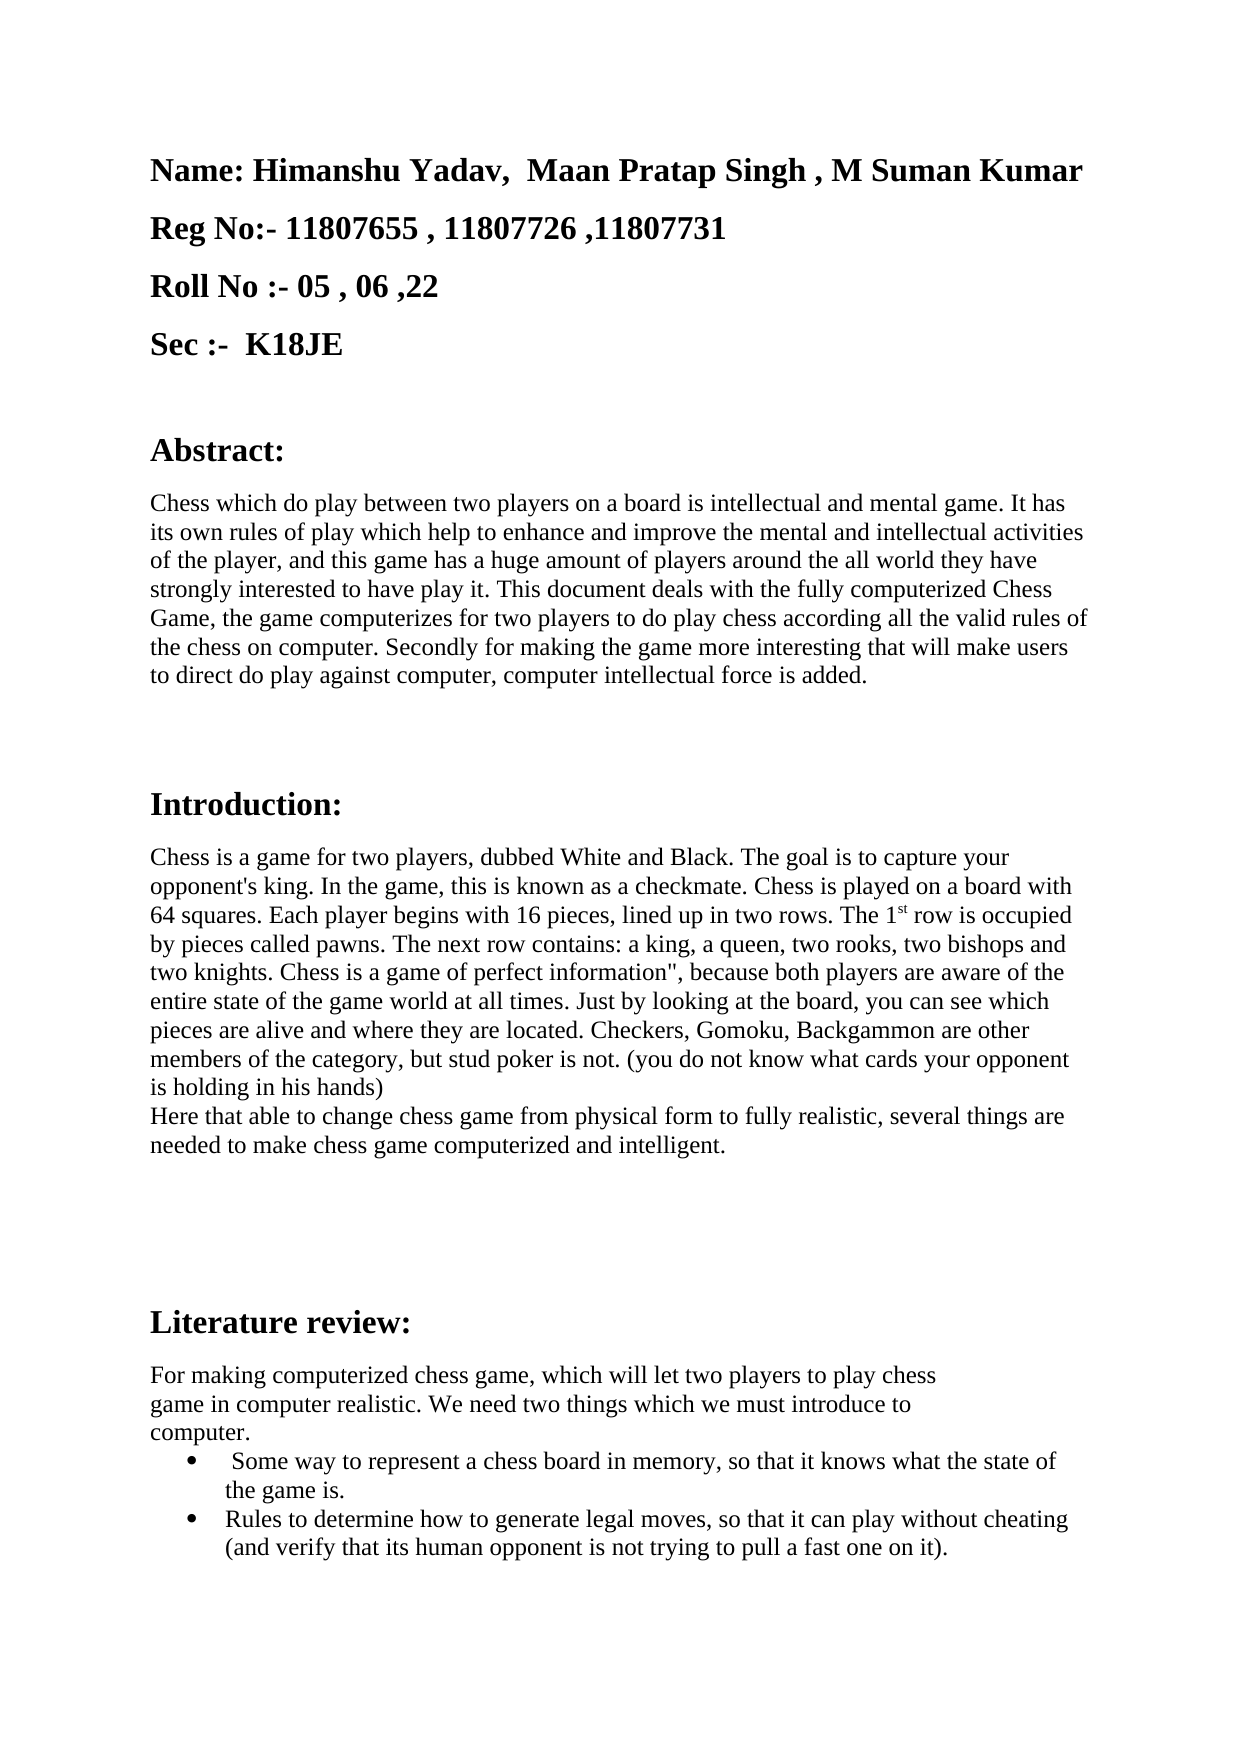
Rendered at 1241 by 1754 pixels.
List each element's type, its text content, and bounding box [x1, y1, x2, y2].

text computer. [150, 1417, 1090, 1446]
text Chess is a game for two players, dubbed White and Black. The goal is to capture your opponent's king. In the game, this is known as a checkmate. Chess is played on a board with 64 squares. Each player begins with 16 pieces, lined up in two rows. The 1st row is occupied by pieces called pawns. The next row contains: a king, a queen, two rooks, two bishops and two knights. Chess is a game of perfect information", because both players are aware of the entire state of the game world at all times. Just by looking at the board, you can see which pieces are alive and where they are located. Checkers, Gomoku, Backgammon are other members of the category, but stud poker is not. (you do not know what cards your opponent is holding in his hands) [150, 842, 1090, 1101]
text Introduction: [150, 784, 1090, 823]
text For making computerized chess game, which will let two players to play chess [150, 1360, 1090, 1389]
text Reg No:- 11807655 , 11807726 ,11807731 [150, 208, 1090, 246]
text Chess which do play between two players on a board is intellectual and mental game. It has its own rules of play which help to enhance and improve the mental and intellectual activities of the player, and this game has a huge amount of players around the all world they have strongly interested to have play it. This document deals with the fully computerized Chess Game, the game computerizes for two players to do play chess according all the valid rules of the chess on computer. Secondly for making the game more interesting that will make users to direct do play against computer, computer intellectual force is added. [150, 488, 1090, 689]
text game in computer realistic. We need two things which we must introduce to [150, 1389, 1090, 1417]
text Roll No :- 05 , 06 ,22 [150, 266, 1090, 304]
text Name: Himanshu Yadav, Maan Pratap Singh , M Suman Kumar [150, 150, 1090, 188]
text Here that able to change chess game from physical form to fully realistic, several things are needed to make chess game computerized and intelligent. [150, 1101, 1090, 1159]
text Literature review: [150, 1302, 1090, 1340]
list Rules to determine how to generate legal moves, so that it can play without cheating (and verify that its human opponent is not trying to pull a fast one on it). [187, 1504, 1090, 1561]
text Sec :- K18JE [150, 324, 1090, 362]
text Abstract: [150, 430, 1090, 468]
list Some way to represent a chess board in memory, so that it knows what the state of the game is. [187, 1446, 1090, 1504]
